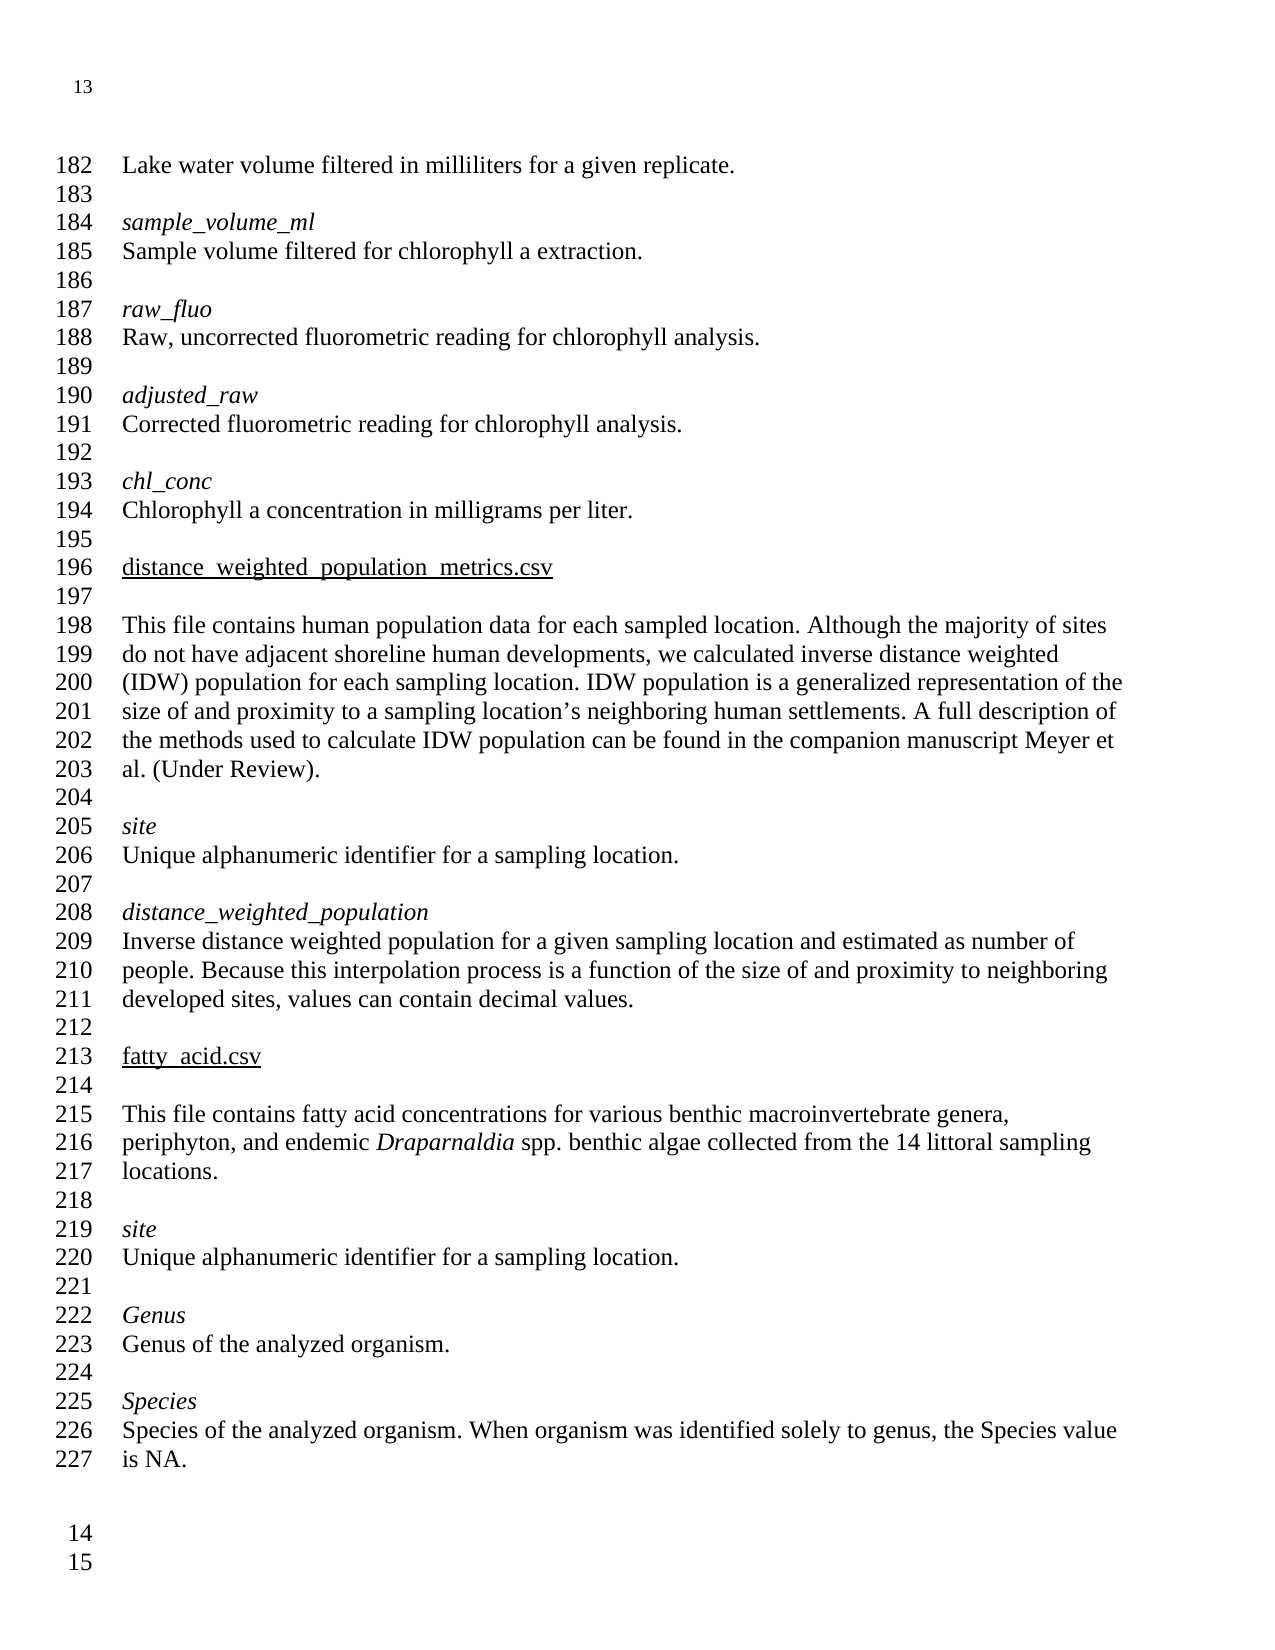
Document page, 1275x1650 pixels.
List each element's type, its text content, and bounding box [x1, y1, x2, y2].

text This file contains human population data for each sampled location. Although the majority of sites do not have adjacent shoreline human developments, we calculated inverse distance weighted (IDW) population for each sampling location. IDW population is a generalized representation of the size of and proximity to a sampling location’s neighboring human settlements. A full description of the methods used to calculate IDW population can be found in the companion manuscript Meyer et al. (Under Review). [122, 610, 1125, 782]
text Species [122, 1386, 1125, 1415]
text Genus [122, 1300, 1125, 1329]
text chl_conc [122, 466, 1125, 495]
text Species of the analyzed organism. When organism was identified solely to genus, the Species value is NA. [122, 1415, 1125, 1472]
text site [122, 1214, 1125, 1242]
text Chlorophyll a concentration in milligrams per liter. [122, 495, 1125, 524]
text Unique alphanumeric identifier for a sampling location. [122, 840, 1125, 869]
text raw_fluo [122, 294, 1125, 322]
text distance_weighted_population_metrics.csv [122, 552, 1125, 581]
text Unique alphanumeric identifier for a sampling location. [122, 1242, 1125, 1271]
text Genus of the analyzed organism. [122, 1329, 1125, 1357]
text Corrected fluorometric reading for chlorophyll analysis. [122, 409, 1125, 437]
text Lake water volume filtered in milliliters for a given replicate. [122, 150, 1125, 179]
text Raw, uncorrected fluorometric reading for chlorophyll analysis. [122, 322, 1125, 351]
text site [122, 811, 1125, 840]
text adjusted_raw [122, 380, 1125, 409]
text sample_volume_ml [122, 207, 1125, 236]
text distance_weighted_population [122, 897, 1125, 926]
text fatty_acid.csv [122, 1041, 1125, 1070]
text Inverse distance weighted population for a given sampling location and estimated as number of people. Because this interpolation process is a function of the size of and proximity to neighboring developed sites, values can contain decimal values. [122, 926, 1125, 1012]
text This file contains fatty acid concentrations for various benthic macroinvertebrate genera, periphyton, and endemic Draparnaldia spp. benthic algae collected from the 14 littoral sampling locations. [122, 1099, 1125, 1185]
text Sample volume filtered for chlorophyll a extraction. [122, 236, 1125, 265]
